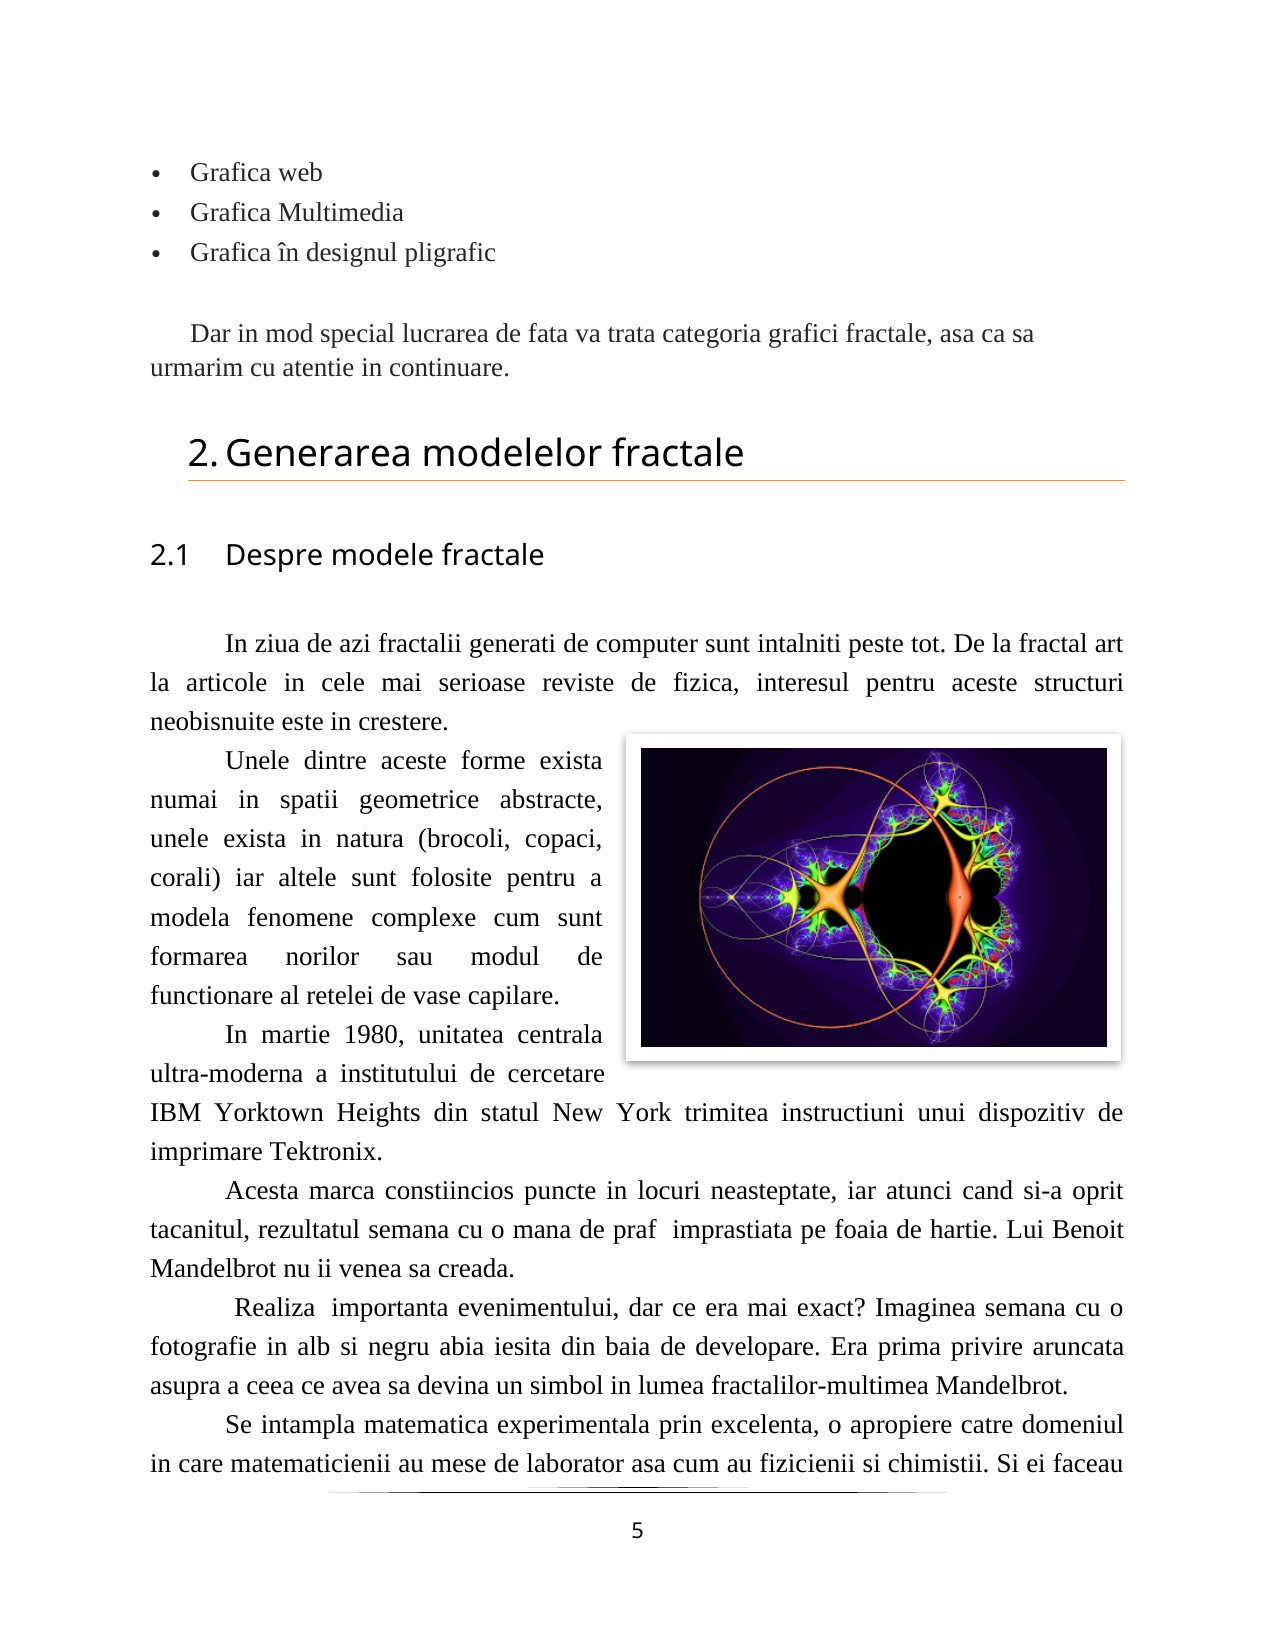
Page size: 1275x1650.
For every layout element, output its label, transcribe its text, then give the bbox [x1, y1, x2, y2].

picture [641, 748, 1107, 1047]
text Realiza importanta evenimentului, dar ce era mai exact? Imaginea semana cu o fotografie in alb si negru abia iesita din baia de developare. Era prima privire aruncata asupra a ceea ce avea sa devina un simbol in lumea fractalilor-multimea Mandelbrot. [150, 1283, 1125, 1401]
subtitle 2.1 Despre modele fractale [150, 534, 1125, 574]
text Dar in mod special lucrarea de fata va trata categoria grafici fractale, asa ca sa urmarim cu atentie in continuare. [150, 317, 1125, 382]
list Grafica web [152, 150, 1125, 187]
list Grafica Multimedia [152, 190, 1125, 227]
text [150, 1401, 1125, 1479]
text In martie 1980, unitatea centrala ultra-moderna a institutului de cercetare IBM Yorktown Heights din statul New York trimitea instructiuni unui dispozitiv de imprimare Tektronix. [150, 1010, 1125, 1166]
subtitle Generarea modelelor fractale [187, 427, 1125, 481]
text Acesta marca constiincios puncte in locuri neasteptate, iar atunci cand si-a oprit tacanitul, rezultatul semana cu o mana de praf imprastiata pe foaia de hartie. Lui Benoit Mandelbrot nu ii venea sa creada. [150, 1166, 1125, 1283]
text Unele dintre aceste forme exista numai in spatii geometrice abstracte, unele exista in natura (brocoli, copaci, corali) iar altele sunt folosite pentru a modela fenomene complexe cum sunt formarea norilor sau modul de functionare al retelei de vase capilare. [150, 736, 621, 1010]
list Grafica în designul pligrafic [152, 230, 1125, 267]
text In ziua de azi fractalii generati de computer sunt intalniti peste tot. De la fractal art la articole in cele mai serioase reviste de fizica, interesul pentru aceste structuri neobisnuite este in crestere. [150, 619, 1125, 736]
